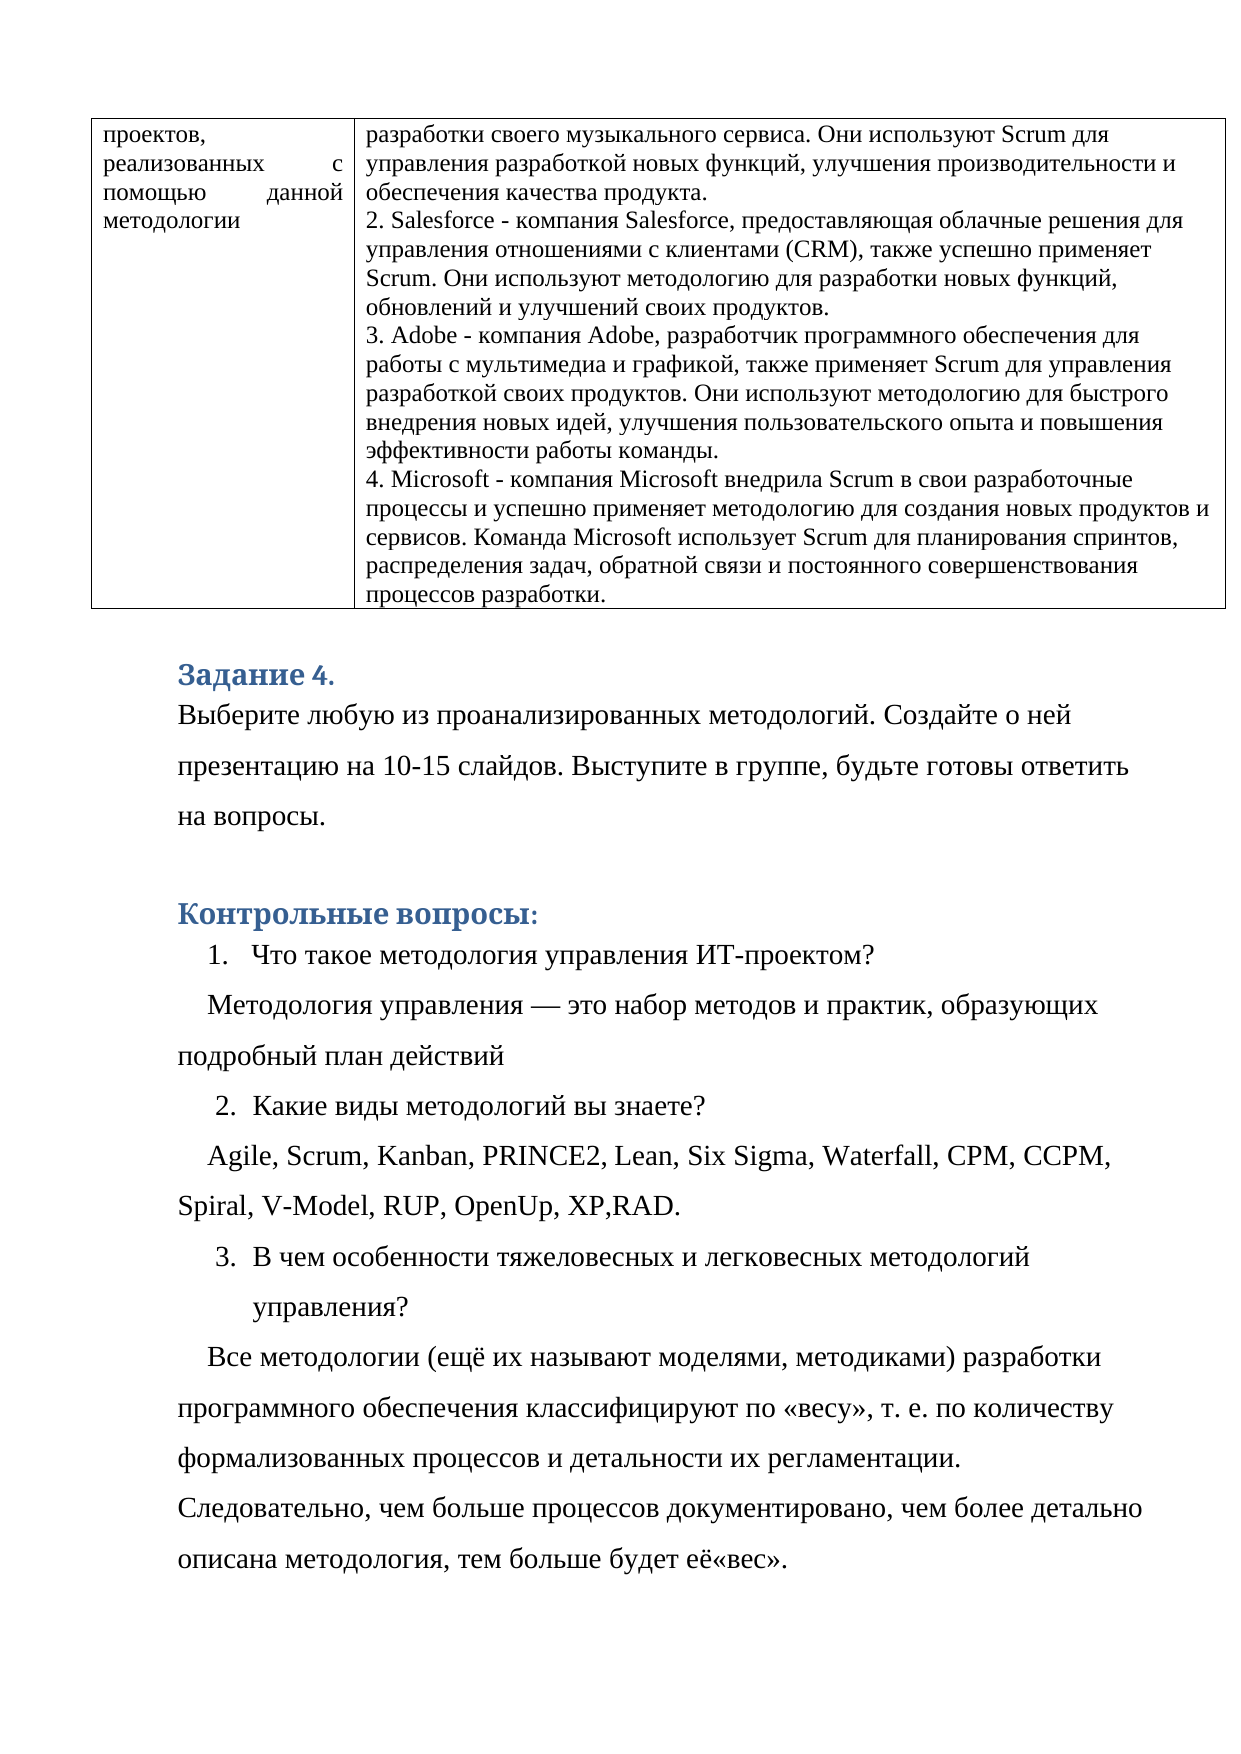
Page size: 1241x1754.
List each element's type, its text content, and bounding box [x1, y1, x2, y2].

text Методология управления — это набор методов и практик, образующих подробный план действий [177, 987, 1152, 1071]
subtitle Задание 4. [177, 659, 1152, 692]
list Какие виды методологий вы знаете? [215, 1088, 1152, 1121]
text Выберите любую из проанализированных методологий. Создайте о ней презентацию на 10-15 слайдов. Выступите в группе, будьте готовы ответить на вопросы. [177, 697, 1152, 832]
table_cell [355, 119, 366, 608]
list В чем особенности тяжеловесных и легковесных методологий управления? [215, 1239, 1152, 1323]
text Agile, Scrum, Kanban, PRINCE2, Lean, Six Sigma, Waterfall, CPM, CCPM, Spiral, V-Model, RUP, OpenUp, XP,RAD. [177, 1138, 1152, 1222]
subtitle Контрольные вопросы: [177, 898, 1152, 932]
table_cell Примеры успешных проектов, реализованных с помощью данной методологии [92, 119, 354, 608]
text Все методологии (ещё их называют моделями, методиками) разработки программного обеспечения классифицируют по «весу», т. е. по количеству формализованных процессов и детальности их регламентации. Следовательно, чем больше процессов документировано, чем более детально описана методология, тем больше будет её«вес». [177, 1339, 1152, 1574]
list Что такое методология управления ИТ-проектом? [177, 937, 1152, 971]
